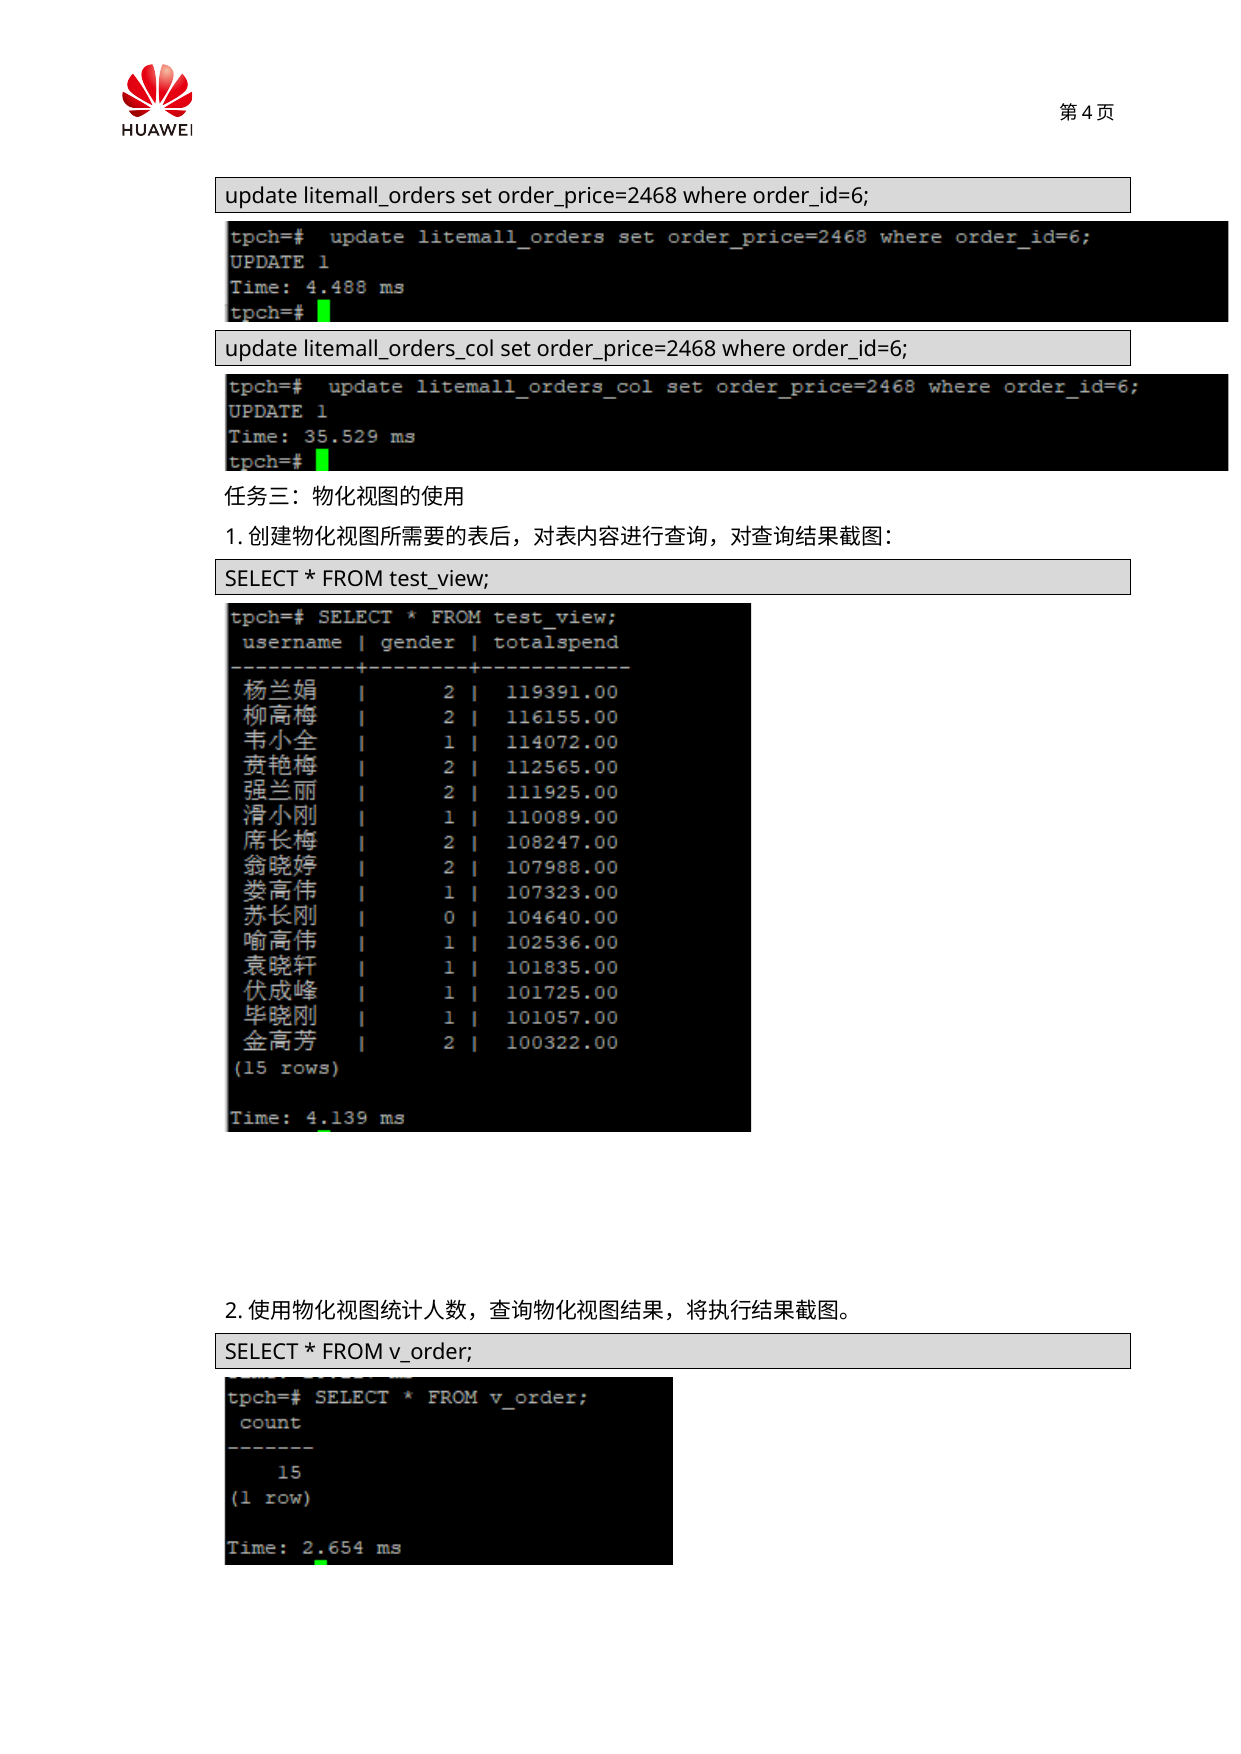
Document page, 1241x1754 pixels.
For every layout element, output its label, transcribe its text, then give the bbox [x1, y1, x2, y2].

text 2. 使用物化视图统计人数，查询物化视图结果，将执行结果截图。 [224, 1293, 1122, 1324]
text update litemall_orders_col set order_price=2468 where order_id=6; [216, 331, 1130, 365]
text SELECT * FROM v_order; [216, 1334, 1130, 1368]
text 任务三：物化视图的使用 [224, 479, 1122, 511]
picture [224, 603, 752, 1132]
text SELECT * FROM test_view; [216, 560, 1130, 594]
picture [122, 64, 193, 136]
picture [224, 221, 1229, 322]
picture [224, 1377, 673, 1565]
text update litemall_orders set order_price=2468 where order_id=6; [216, 178, 1130, 212]
picture [224, 374, 1229, 471]
text 1. 创建物化视图所需要的表后，对表内容进行查询，对查询结果截图： [224, 519, 1122, 551]
